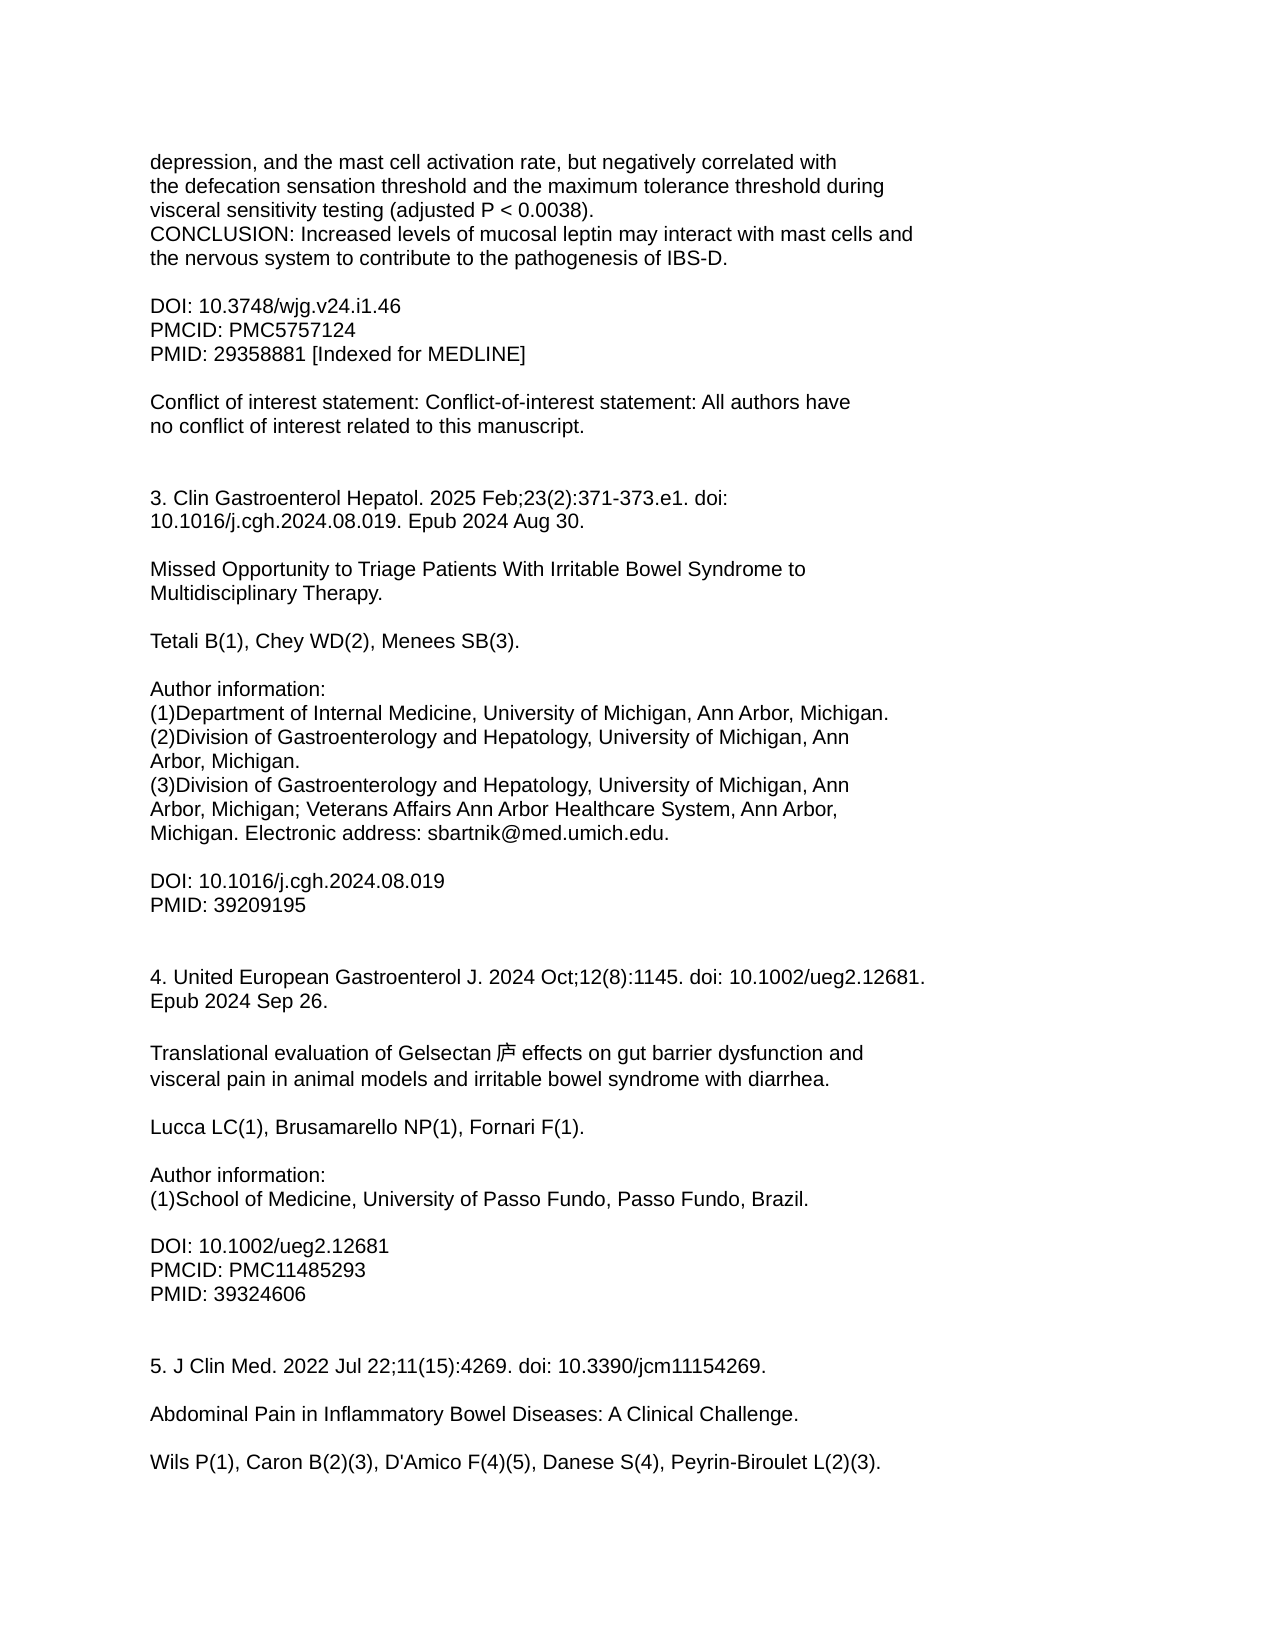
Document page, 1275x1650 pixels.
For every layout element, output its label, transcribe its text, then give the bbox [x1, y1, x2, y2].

text Arbor, Michigan; Veterans Affairs Ann Arbor Healthcare System, Ann Arbor, [150, 797, 1125, 821]
text Abdominal Pain in Inflammatory Bowel Diseases: A Clinical Challenge. [150, 1402, 1125, 1426]
text PMID: 39324606 [150, 1282, 1125, 1306]
text CONCLUSION: Increased levels of mucosal leptin may interact with mast cells and [150, 222, 1125, 246]
text 10.1016/j.cgh.2024.08.019. Epub 2024 Aug 30. [150, 509, 1125, 533]
text Tetali B(1), Chey WD(2), Menees SB(3). [150, 629, 1125, 653]
text depression, and the mast cell activation rate, but negatively correlated with [150, 150, 1125, 174]
text PMCID: PMC5757124 [150, 318, 1125, 342]
text PMID: 29358881 [Indexed for MEDLINE] [150, 342, 1125, 366]
text Wils P(1), Caron B(2)(3), D'Amico F(4)(5), Danese S(4), Peyrin-Biroulet L(2)(3). [150, 1450, 1125, 1474]
text 3. Clin Gastroenterol Hepatol. 2025 Feb;23(2):371-373.e1. doi: [150, 485, 1125, 509]
text Michigan. Electronic address: sbartnik@med.umich.edu. [150, 821, 1125, 845]
text Translational evaluation of Gelsectan庐 effects on gut barrier dysfunction and [150, 1036, 1125, 1067]
text the nervous system to contribute to the pathogenesis of IBS-D. [150, 246, 1125, 270]
text Conflict of interest statement: Conflict-of-interest statement: All authors have [150, 389, 1125, 413]
text Multidisciplinary Therapy. [150, 581, 1125, 605]
text Lucca LC(1), Brusamarello NP(1), Fornari F(1). [150, 1114, 1125, 1138]
text (1)Department of Internal Medicine, University of Michigan, Ann Arbor, Michigan. [150, 701, 1125, 725]
text PMCID: PMC11485293 [150, 1258, 1125, 1282]
text no conflict of interest related to this manuscript. [150, 413, 1125, 437]
text DOI: 10.3748/wjg.v24.i1.46 [150, 294, 1125, 318]
text PMID: 39209195 [150, 893, 1125, 917]
text Epub 2024 Sep 26. [150, 988, 1125, 1012]
text Missed Opportunity to Triage Patients With Irritable Bowel Syndrome to [150, 557, 1125, 581]
text Author information: [150, 677, 1125, 701]
text Author information: [150, 1162, 1125, 1186]
text DOI: 10.1016/j.cgh.2024.08.019 [150, 869, 1125, 893]
text 5. J Clin Med. 2022 Jul 22;11(15):4269. doi: 10.3390/jcm11154269. [150, 1354, 1125, 1378]
text visceral sensitivity testing (adjusted P < 0.0038). [150, 198, 1125, 222]
text Arbor, Michigan. [150, 749, 1125, 773]
text visceral pain in animal models and irritable bowel syndrome with diarrhea. [150, 1067, 1125, 1091]
text (1)School of Medicine, University of Passo Fundo, Passo Fundo, Brazil. [150, 1186, 1125, 1210]
text (3)Division of Gastroenterology and Hepatology, University of Michigan, Ann [150, 773, 1125, 797]
text DOI: 10.1002/ueg2.12681 [150, 1234, 1125, 1258]
text (2)Division of Gastroenterology and Hepatology, University of Michigan, Ann [150, 725, 1125, 749]
text the defecation sensation threshold and the maximum tolerance threshold during [150, 174, 1125, 198]
text 4. United European Gastroenterol J. 2024 Oct;12(8):1145. doi: 10.1002/ueg2.12681. [150, 964, 1125, 988]
